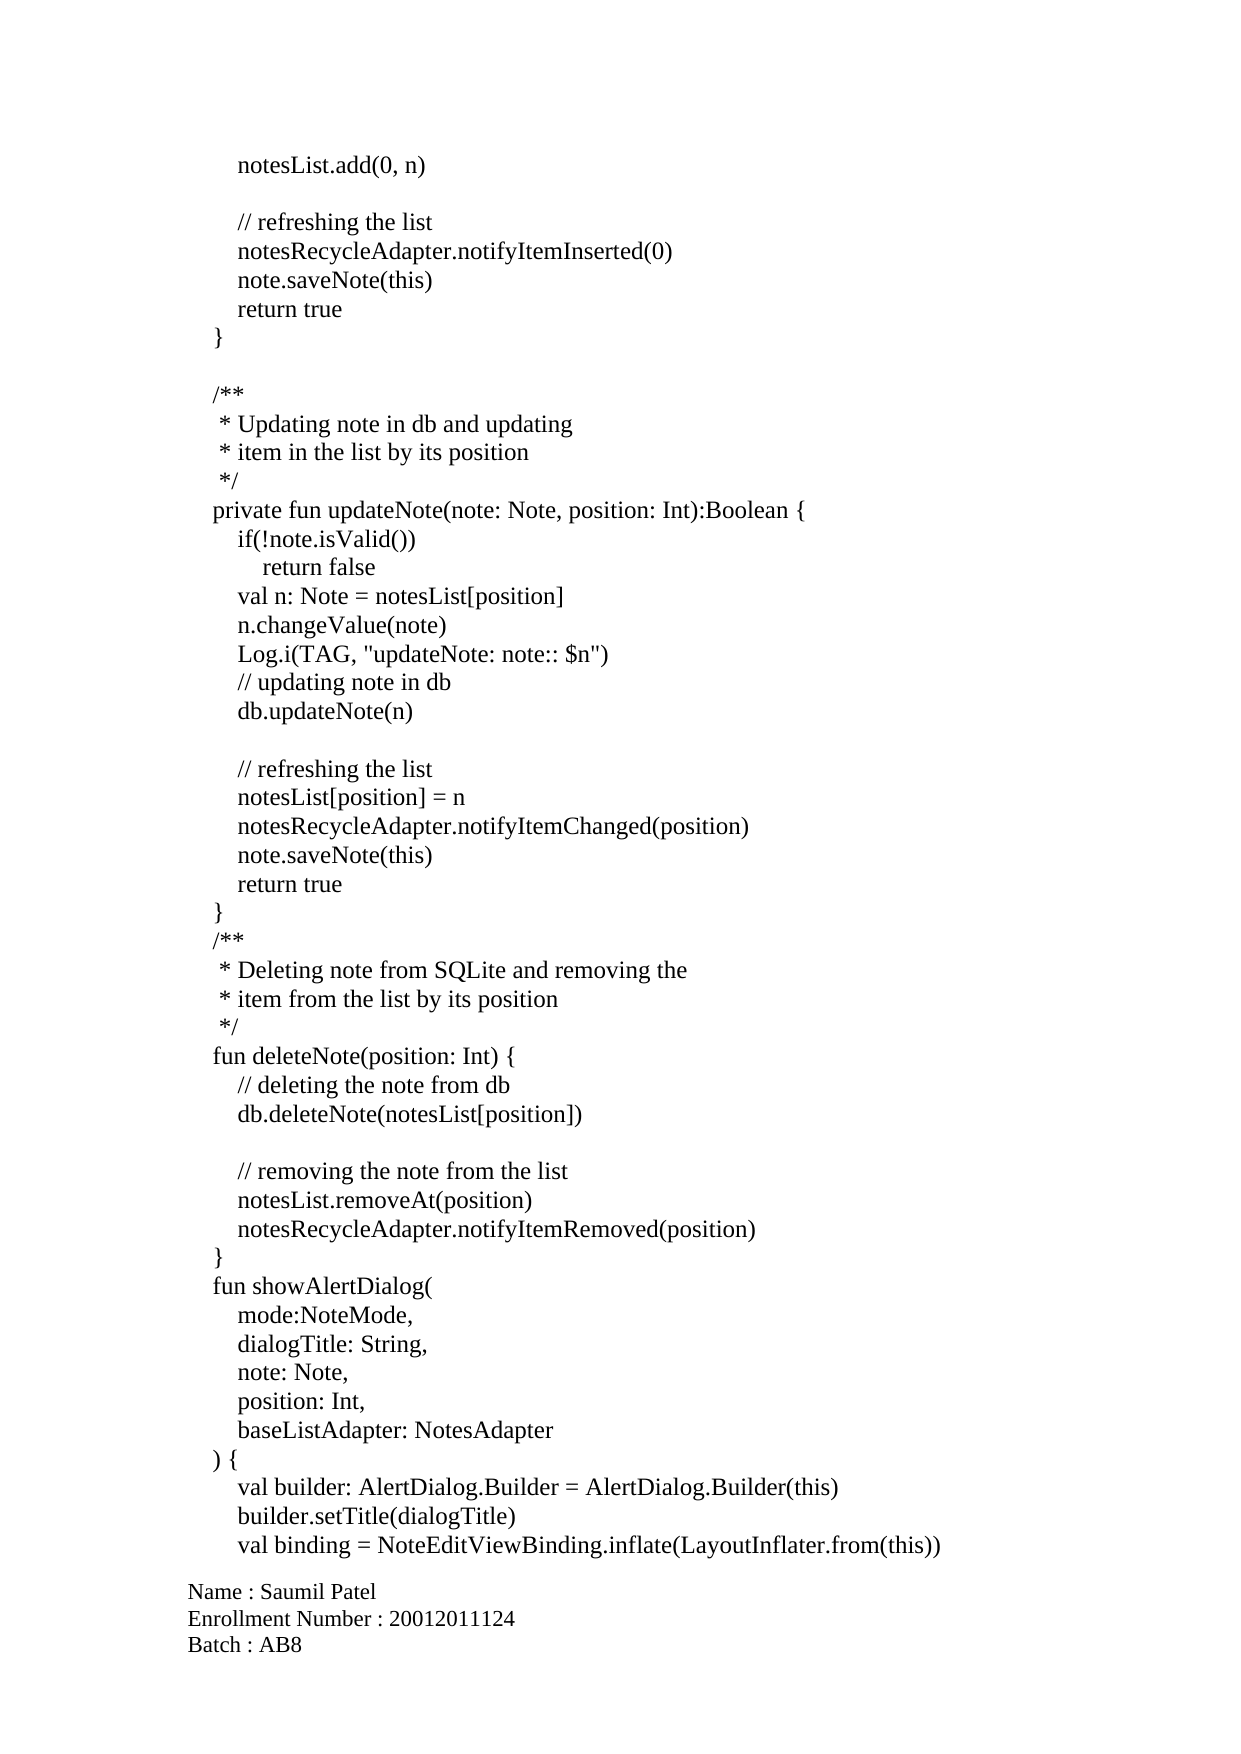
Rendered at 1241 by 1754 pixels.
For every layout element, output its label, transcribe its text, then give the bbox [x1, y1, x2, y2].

text dialogTitle: String, [187, 1329, 1053, 1357]
text * item from the list by its position [187, 984, 1053, 1012]
text db.updateNote(n) [187, 696, 1053, 725]
text private fun updateNote(note: Note, position: Int):Boolean { [187, 495, 1053, 524]
text baseListAdapter: NotesAdapter [187, 1415, 1053, 1444]
text ) { [187, 1444, 1053, 1472]
text // updating note in db [187, 667, 1053, 696]
text * Deleting note from SQLite and removing the [187, 955, 1053, 984]
text /** [187, 926, 1053, 955]
text */ [187, 466, 1053, 495]
text position: Int, [187, 1386, 1053, 1415]
text val n: Note = notesList[position] [187, 581, 1053, 610]
text note.saveNote(this) [187, 840, 1053, 869]
text // refreshing the list [187, 207, 1053, 236]
text // removing the note from the list [187, 1156, 1053, 1185]
text return true [187, 294, 1053, 322]
text * item in the list by its position [187, 437, 1053, 466]
text return false [187, 552, 1053, 581]
text note.saveNote(this) [187, 265, 1053, 294]
text fun showAlertDialog( [187, 1271, 1053, 1300]
text val builder: AlertDialog.Builder = AlertDialog.Builder(this) [187, 1472, 1053, 1501]
text if(!note.isValid()) [187, 524, 1053, 552]
text fun deleteNote(position: Int) { [187, 1041, 1053, 1070]
text builder.setTitle(dialogTitle) [187, 1501, 1053, 1530]
text db.deleteNote(notesList[position]) [187, 1099, 1053, 1127]
text n.changeValue(note) [187, 610, 1053, 639]
text return true [187, 869, 1053, 897]
text notesList.removeAt(position) [187, 1185, 1053, 1214]
text */ [187, 1012, 1053, 1041]
text Log.i(TAG, "updateNote: note:: $n") [187, 639, 1053, 667]
text notesRecycleAdapter.notifyItemInserted(0) [187, 236, 1053, 265]
text notesRecycleAdapter.notifyItemChanged(position) [187, 811, 1053, 840]
text notesRecycleAdapter.notifyItemRemoved(position) [187, 1214, 1053, 1242]
text } [187, 897, 1053, 926]
text val binding = NoteEditViewBinding.inflate(LayoutInflater.from(this)) [187, 1530, 1053, 1559]
text } [187, 322, 1053, 351]
text notesList.add(0, n) [187, 150, 1053, 179]
text } [187, 1242, 1053, 1271]
text notesList[position] = n [187, 782, 1053, 811]
text mode:NoteMode, [187, 1300, 1053, 1329]
text note: Note, [187, 1357, 1053, 1386]
text // deleting the note from db [187, 1070, 1053, 1099]
text // refreshing the list [187, 754, 1053, 782]
text /** [187, 380, 1053, 409]
text * Updating note in db and updating [187, 409, 1053, 437]
